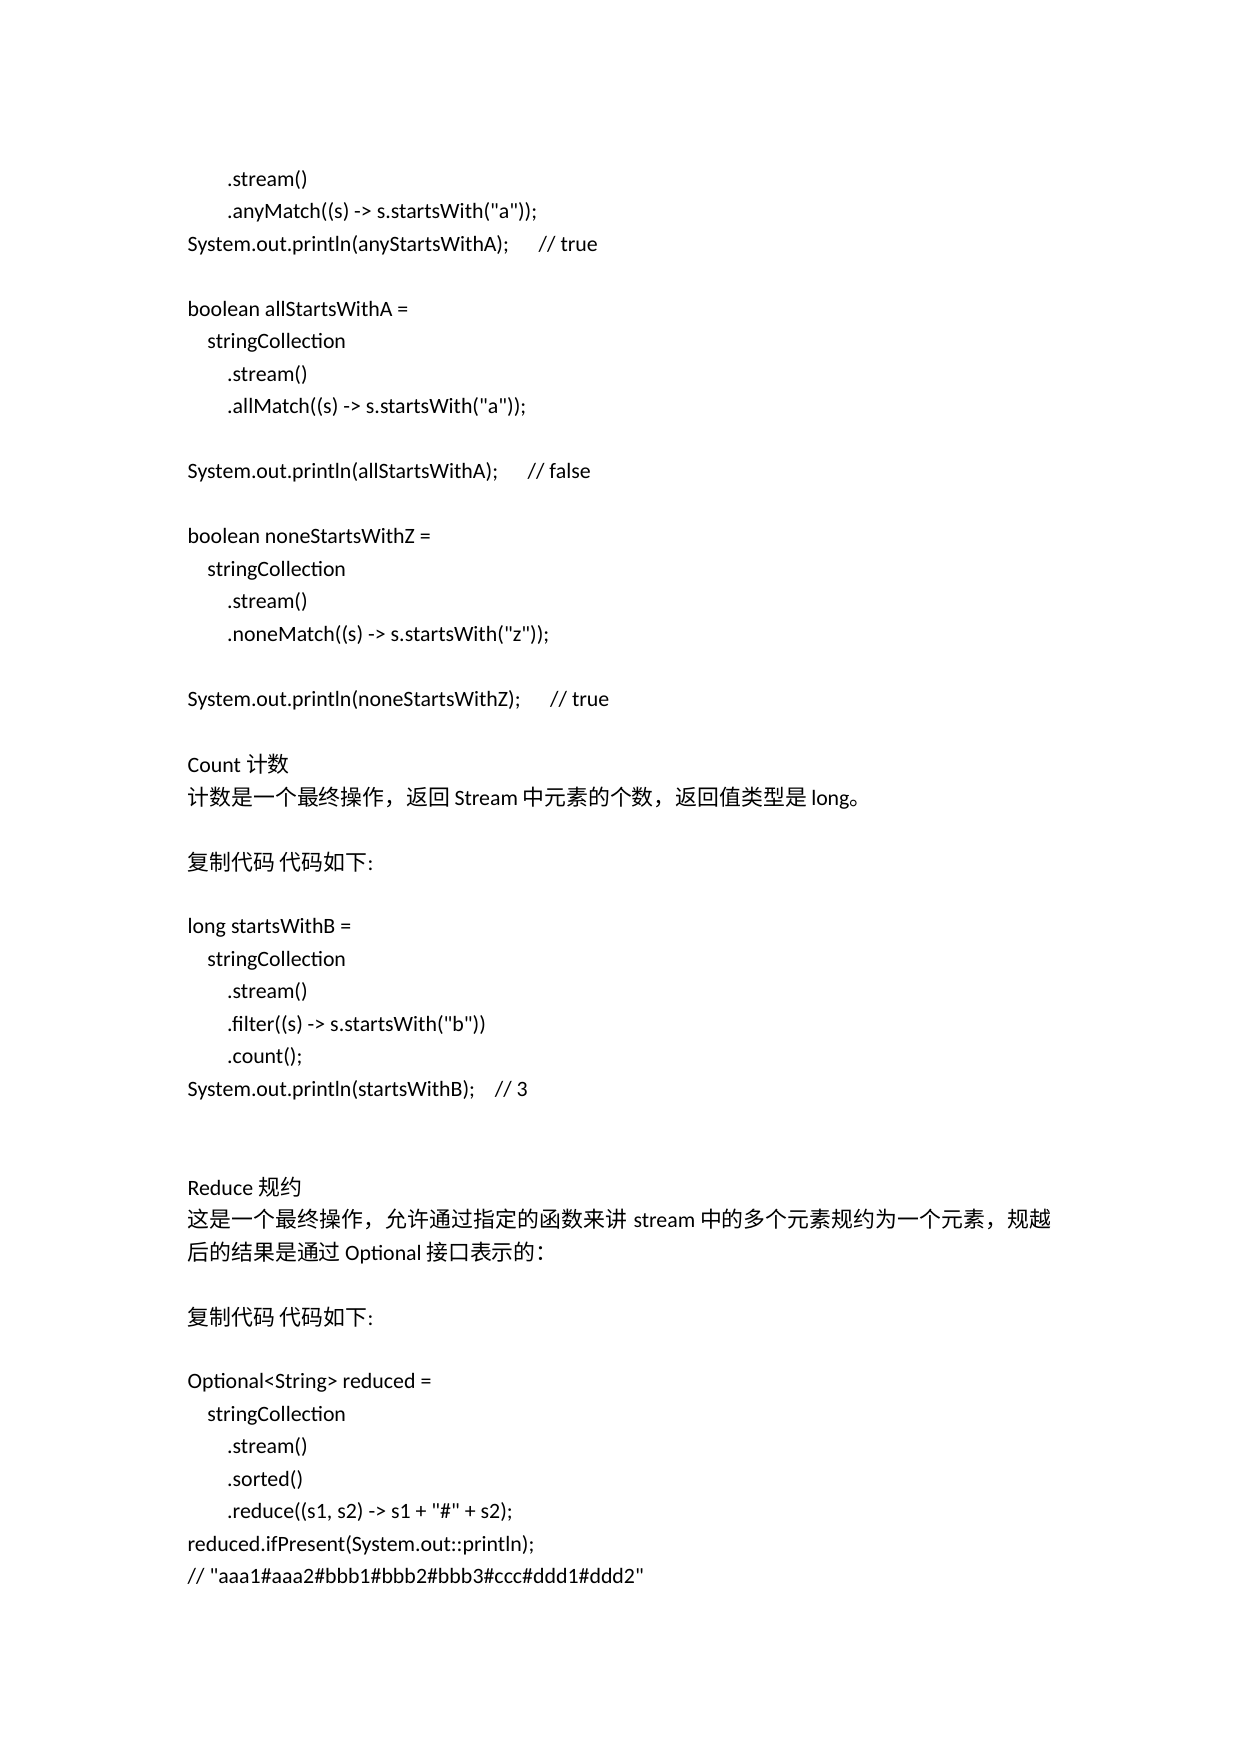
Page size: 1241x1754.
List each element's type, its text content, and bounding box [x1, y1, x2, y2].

text Reduce 规约 [187, 1169, 1053, 1202]
text long startsWithB = [187, 909, 1053, 942]
text boolean allStartsWithA = [187, 292, 1053, 324]
text reduced.ifPresent(System.out::println); [187, 1527, 1053, 1559]
text stringCollection [187, 552, 1053, 584]
text .stream() [187, 162, 1053, 194]
text .stream() [187, 357, 1053, 389]
text Count 计数 [187, 747, 1053, 779]
text 这是一个最终操作，允许通过指定的函数来讲stream中的多个元素规约为一个元素，规越后的结果是通过Optional接口表示的： [187, 1202, 1053, 1267]
text .stream() [187, 974, 1053, 1007]
text boolean noneStartsWithZ = [187, 519, 1053, 552]
text .noneMatch((s) -> s.startsWith("z")); [187, 617, 1053, 649]
text // "aaa1#aaa2#bbb1#bbb2#bbb3#ccc#ddd1#ddd2" [187, 1559, 1053, 1592]
text 复制代码 代码如下: [187, 1299, 1053, 1332]
text 计数是一个最终操作，返回Stream中元素的个数，返回值类型是long。 [187, 779, 1053, 812]
text System.out.println(startsWithB); // 3 [187, 1072, 1053, 1104]
text .allMatch((s) -> s.startsWith("a")); [187, 389, 1053, 422]
text .stream() [187, 584, 1053, 617]
text stringCollection [187, 324, 1053, 357]
text System.out.println(anyStartsWithA); // true [187, 227, 1053, 259]
text System.out.println(allStartsWithA); // false [187, 454, 1053, 487]
text .sorted() [187, 1462, 1053, 1494]
text 复制代码 代码如下: [187, 844, 1053, 877]
text Optional<String> reduced = [187, 1364, 1053, 1397]
text System.out.println(noneStartsWithZ); // true [187, 682, 1053, 714]
text stringCollection [187, 942, 1053, 974]
text stringCollection [187, 1397, 1053, 1429]
text .reduce((s1, s2) -> s1 + "#" + s2); [187, 1494, 1053, 1527]
text .anyMatch((s) -> s.startsWith("a")); [187, 194, 1053, 227]
text .filter((s) -> s.startsWith("b")) [187, 1007, 1053, 1039]
text .stream() [187, 1429, 1053, 1462]
text .count(); [187, 1039, 1053, 1072]
